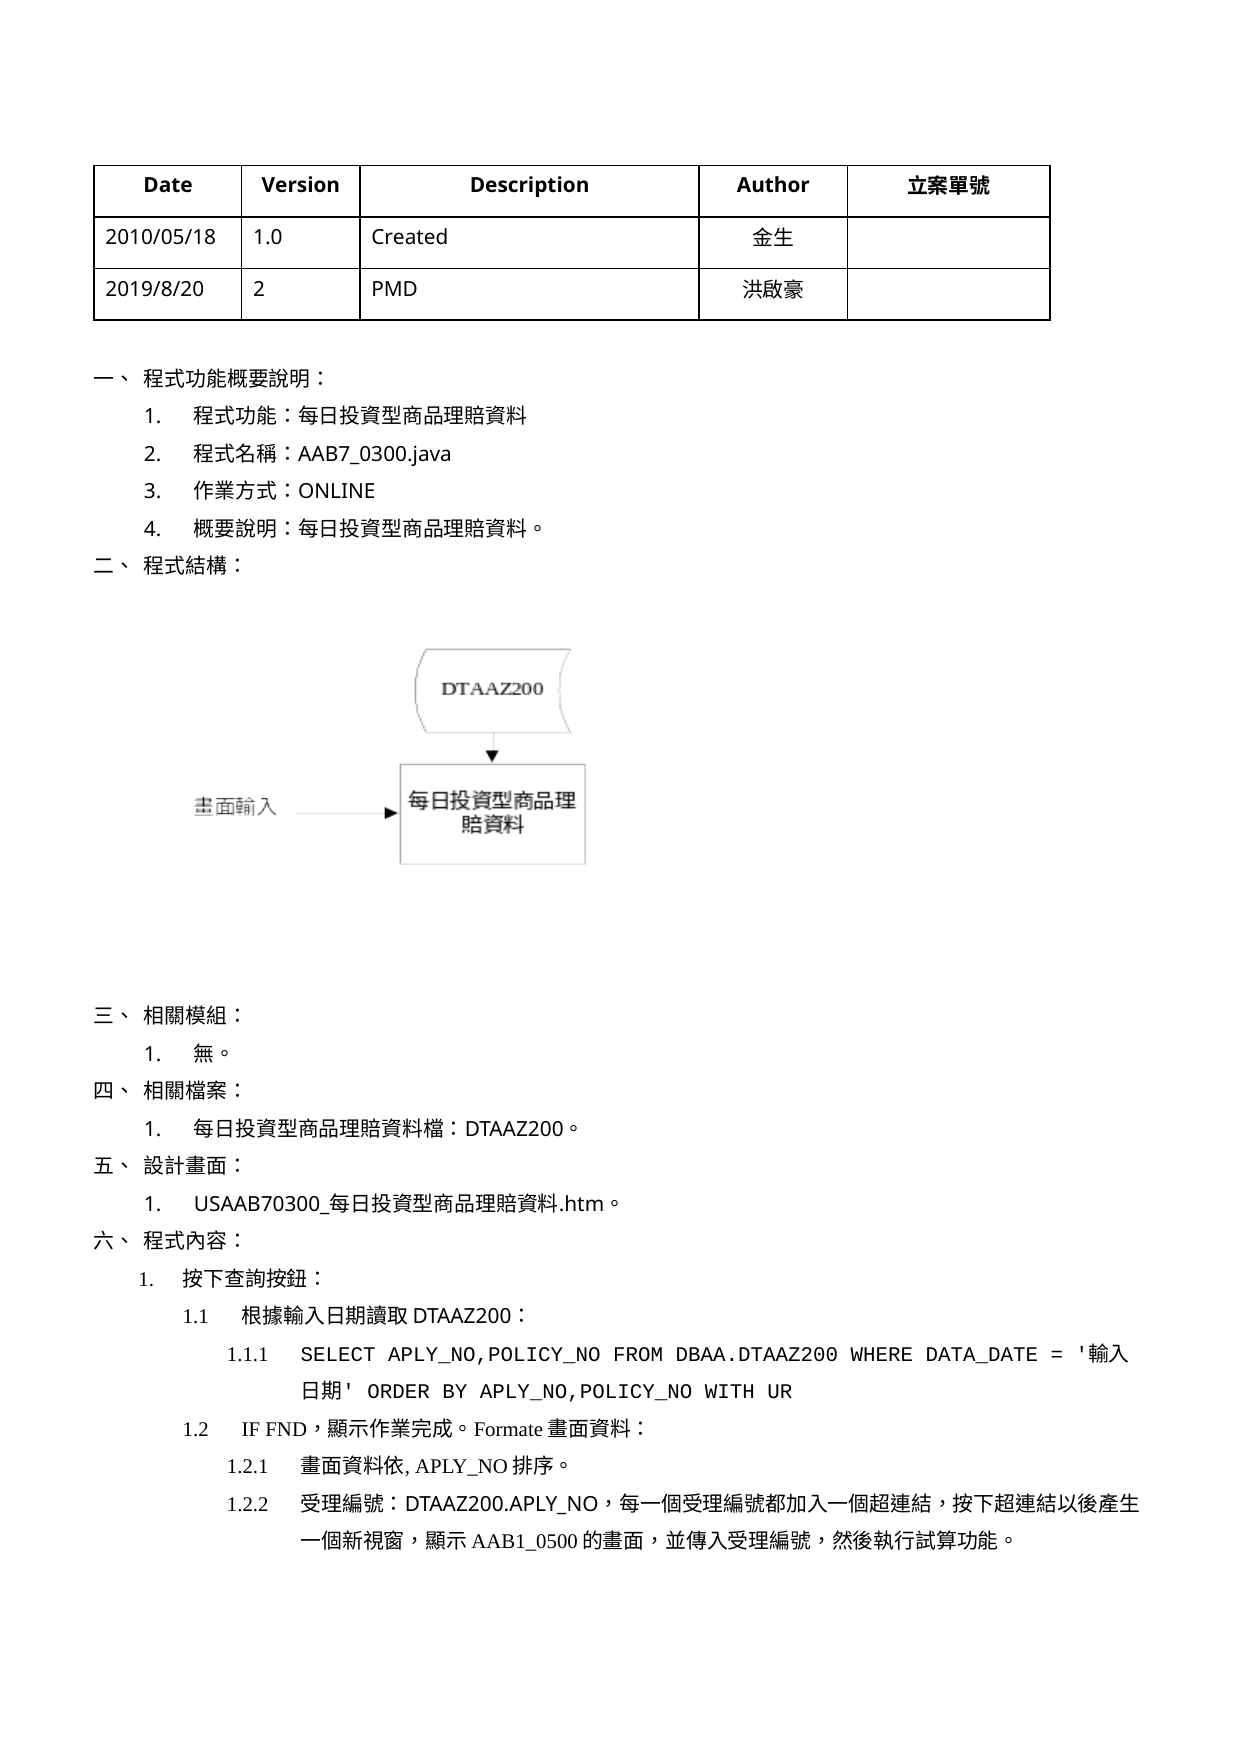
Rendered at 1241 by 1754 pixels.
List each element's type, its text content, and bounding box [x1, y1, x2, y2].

list 設計畫面： [94, 1146, 1144, 1183]
table_cell 1.0 [242, 218, 359, 268]
table_header Description [361, 166, 698, 216]
table_header Date [95, 166, 241, 216]
list SELECT APLY_NO,POLICY_NO FROM DBAA.DTAAZ200 WHERE DATA_DATE = '輸入日期' ORDER BY APLY_NO,POLICY_NO WITH UR [227, 1333, 1144, 1408]
list 程式結構： [94, 546, 1144, 583]
table_cell 2019/8/20 [95, 269, 241, 319]
table_header Author [700, 166, 847, 216]
list 概要說明：每日投資型商品理賠資料。 [144, 508, 1144, 546]
list 根據輸入日期讀取DTAAZ200： [182, 1296, 1144, 1333]
list 按下查詢按鈕： [138, 1258, 1144, 1296]
list 程式功能概要說明： [94, 358, 1144, 396]
table_header 立案單號 [848, 166, 1049, 216]
list 作業方式：ONLINE [144, 471, 1144, 508]
table_cell Created [361, 218, 698, 268]
list 受理編號：DTAAZ200.APLY_NO，每一個受理編號都加入一個超連結，按下超連結以後產生一個新視窗，顯示AAB1_0500的畫面，並傳入受理編號，然後執行試算功能。 [227, 1483, 1144, 1558]
list 每日投資型商品理賠資料檔：DTAAZ200。 [144, 1108, 1144, 1146]
list IF FND，顯示作業完成。Formate畫面資料： [182, 1408, 1144, 1446]
table_header Version [242, 166, 359, 216]
table_cell 金生 [700, 218, 847, 268]
table_cell 2 [242, 269, 359, 319]
list 相關模組： [94, 996, 1144, 1033]
list 程式內容： [94, 1221, 1144, 1258]
table_cell 2010/05/18 [95, 218, 241, 268]
list 程式功能：每日投資型商品理賠資料 [144, 396, 1144, 433]
list 無。 [144, 1033, 1144, 1071]
table_cell PMD [361, 269, 698, 319]
table_cell 洪啟豪 [700, 269, 847, 319]
list USAAB70300_每日投資型商品理賠資料.htm。 [144, 1183, 1144, 1221]
list 程式名稱：AAB7_0300.java [144, 433, 1144, 471]
list 畫面資料依, APLY_NO排序。 [227, 1446, 1144, 1483]
list 相關檔案： [94, 1071, 1144, 1108]
table_cell [848, 218, 1049, 268]
table_cell [848, 269, 1049, 319]
